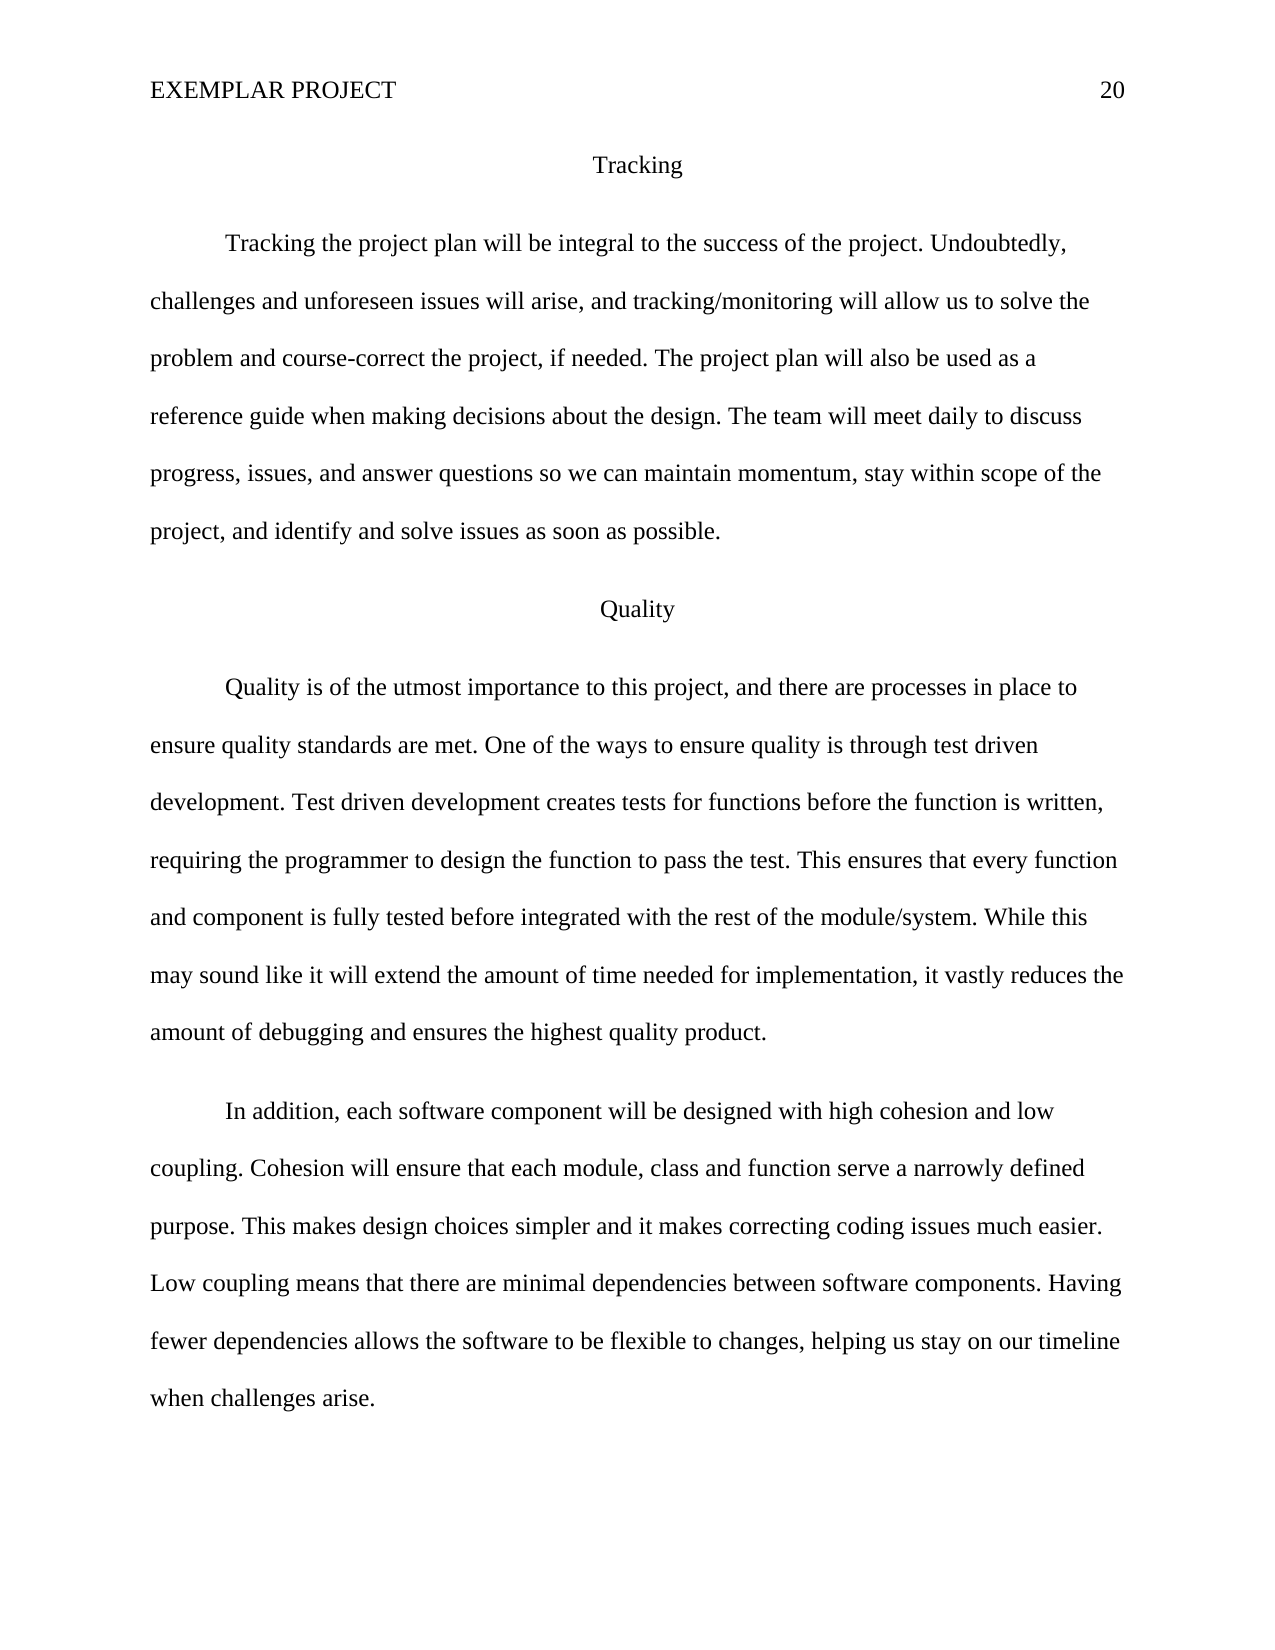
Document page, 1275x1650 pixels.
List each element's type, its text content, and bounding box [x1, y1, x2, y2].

text In addition, each software component will be designed with high cohesion and low coupling. Cohesion will ensure that each module, class and function serve a narrowly defined purpose. This makes design choices simpler and it makes correcting coding issues much easier. Low coupling means that there are minimal dependencies between software components. Having fewer dependencies allows the software to be flexible to changes, helping us stay on our timeline when challenges arise. [150, 1096, 1125, 1412]
text Quality is of the utmost importance to this project, and there are processes in place to ensure quality standards are met. One of the ways to ensure quality is through test driven development. Test driven development creates tests for functions before the function is written, requiring the programmer to design the function to pass the test. This ensures that every function and component is fully tested before integrated with the rest of the module/system. While this may sound like it will extend the amount of time needed for implementation, it vastly reduces the amount of debugging and ensures the highest quality product. [150, 672, 1125, 1046]
text Tracking [150, 150, 1125, 179]
text Quality [150, 594, 1125, 623]
text Tracking the project plan will be integral to the success of the project. Undoubtedly, challenges and unforeseen issues will arise, and tracking/monitoring will allow us to solve the problem and course-correct the project, if needed. The project plan will also be used as a reference guide when making decisions about the design. The team will meet daily to discuss progress, issues, and answer questions so we can maintain momentum, stay within scope of the project, and identify and solve issues as soon as possible. [150, 228, 1125, 544]
